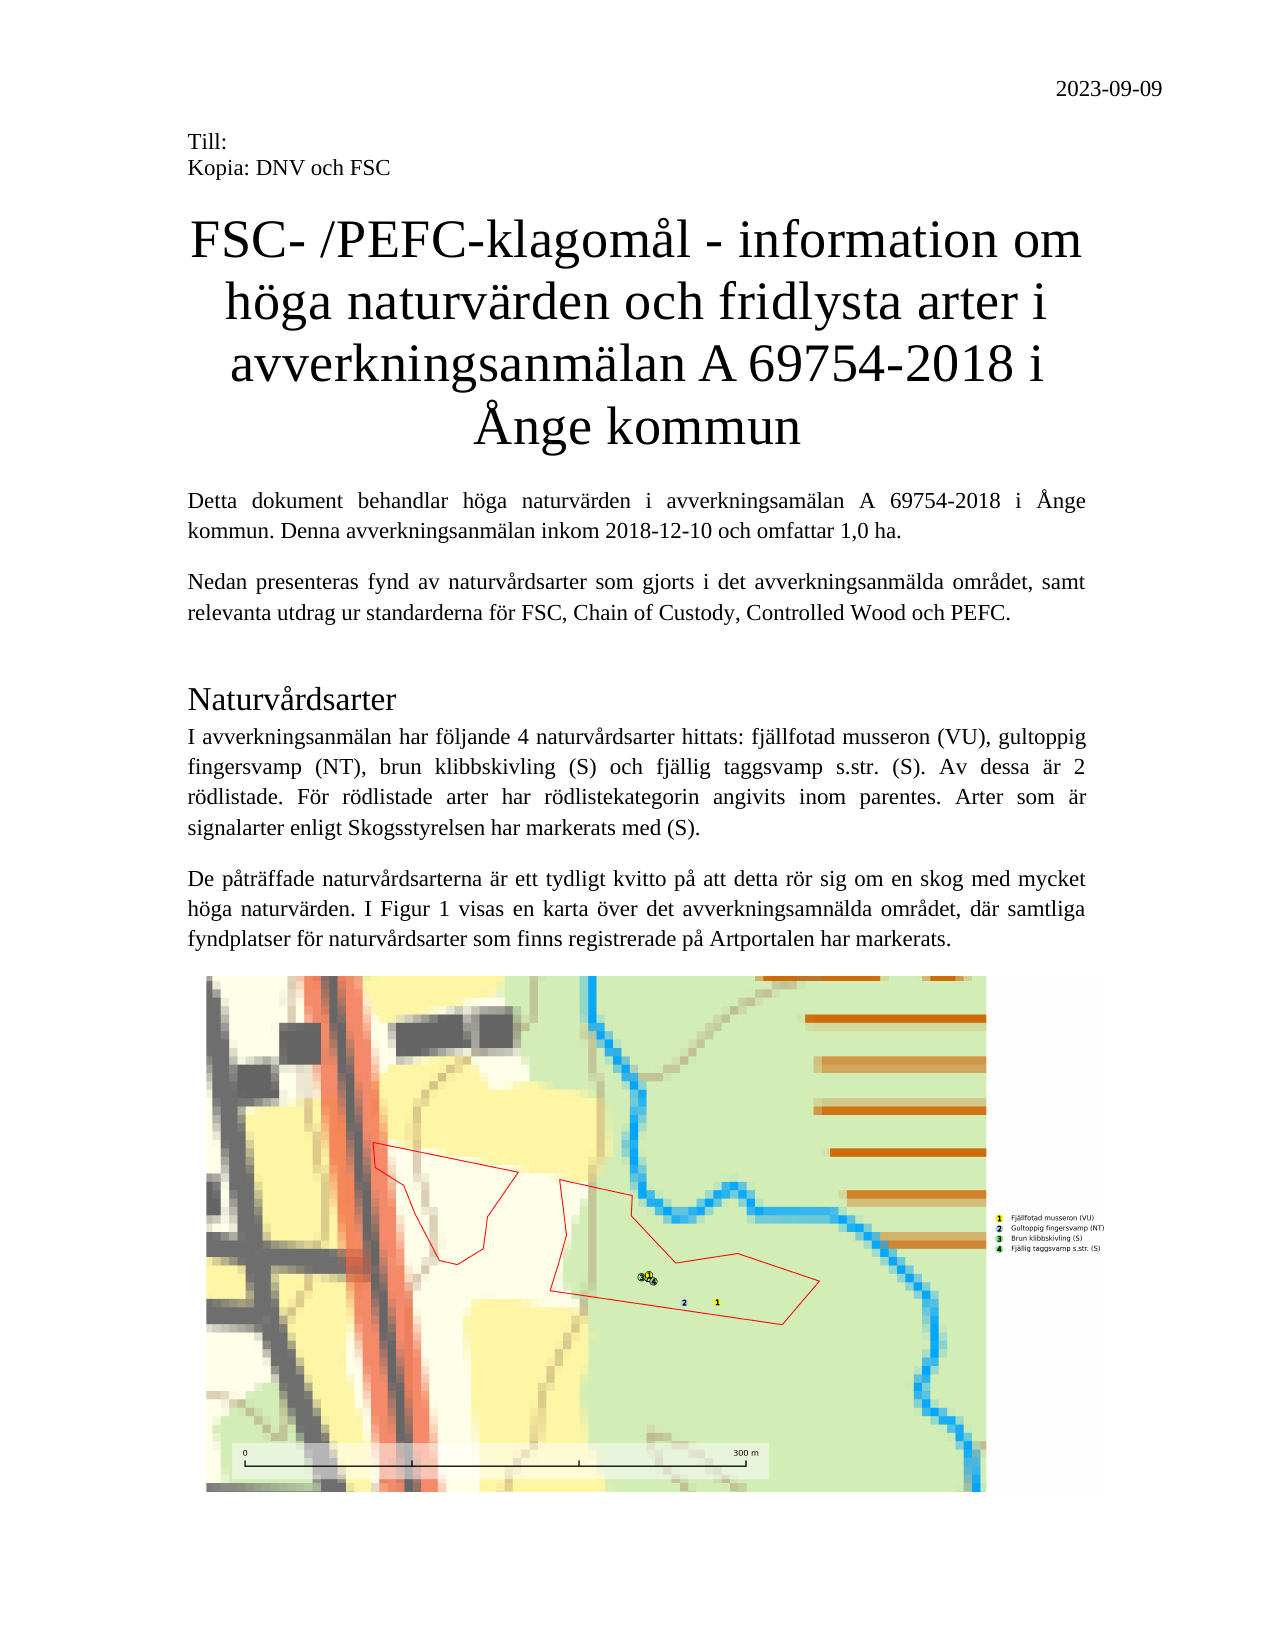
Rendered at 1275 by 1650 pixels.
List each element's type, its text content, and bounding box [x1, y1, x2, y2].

text De påträffade naturvårdsarterna är ett tydligt kvitto på att detta rör sig om en skog med mycket höga naturvärden. I Figur 1 visas en karta över det avverkningsamnälda området, där samtliga fyndplatser för naturvårdsarter som finns registrerade på Artportalen har markerats. [187, 864, 1087, 951]
title FSC- /PEFC-klagomål - information om höga naturvärden och fridlysta arter i avverkningsanmälan A 69754-2018 i Ånge kommun [187, 207, 1087, 456]
text I avverkningsanmälan har följande 4 naturvårdsarter hittats: fjällfotad musseron (VU), gultoppig fingersvamp (NT), brun klibbskivling (S) och fjällig taggsvamp s.str. (S). Av dessa är 2 rödlistade. För rödlistade arter har rödlistekategorin angivits inom parentes. Arter som är signalarter enligt Skogsstyrelsen har markerats med (S). [187, 723, 1087, 840]
text Nedan presenteras fynd av naturvårdsarter som gjorts i det avverkningsanmälda området, samt relevanta utdrag ur standarderna för FSC, Chain of Custody, Controlled Wood och PEFC. [187, 568, 1087, 625]
subtitle Naturvårdsarter [187, 679, 1087, 717]
text Detta dokument behandlar höga naturvärden i avverkningsamälan A 69754-2018 i Ånge kommun. Denna avverkningsanmälan inkom 2018-12-10 och omfattar 1,0 ha. [187, 487, 1087, 544]
picture [206, 976, 1107, 1492]
